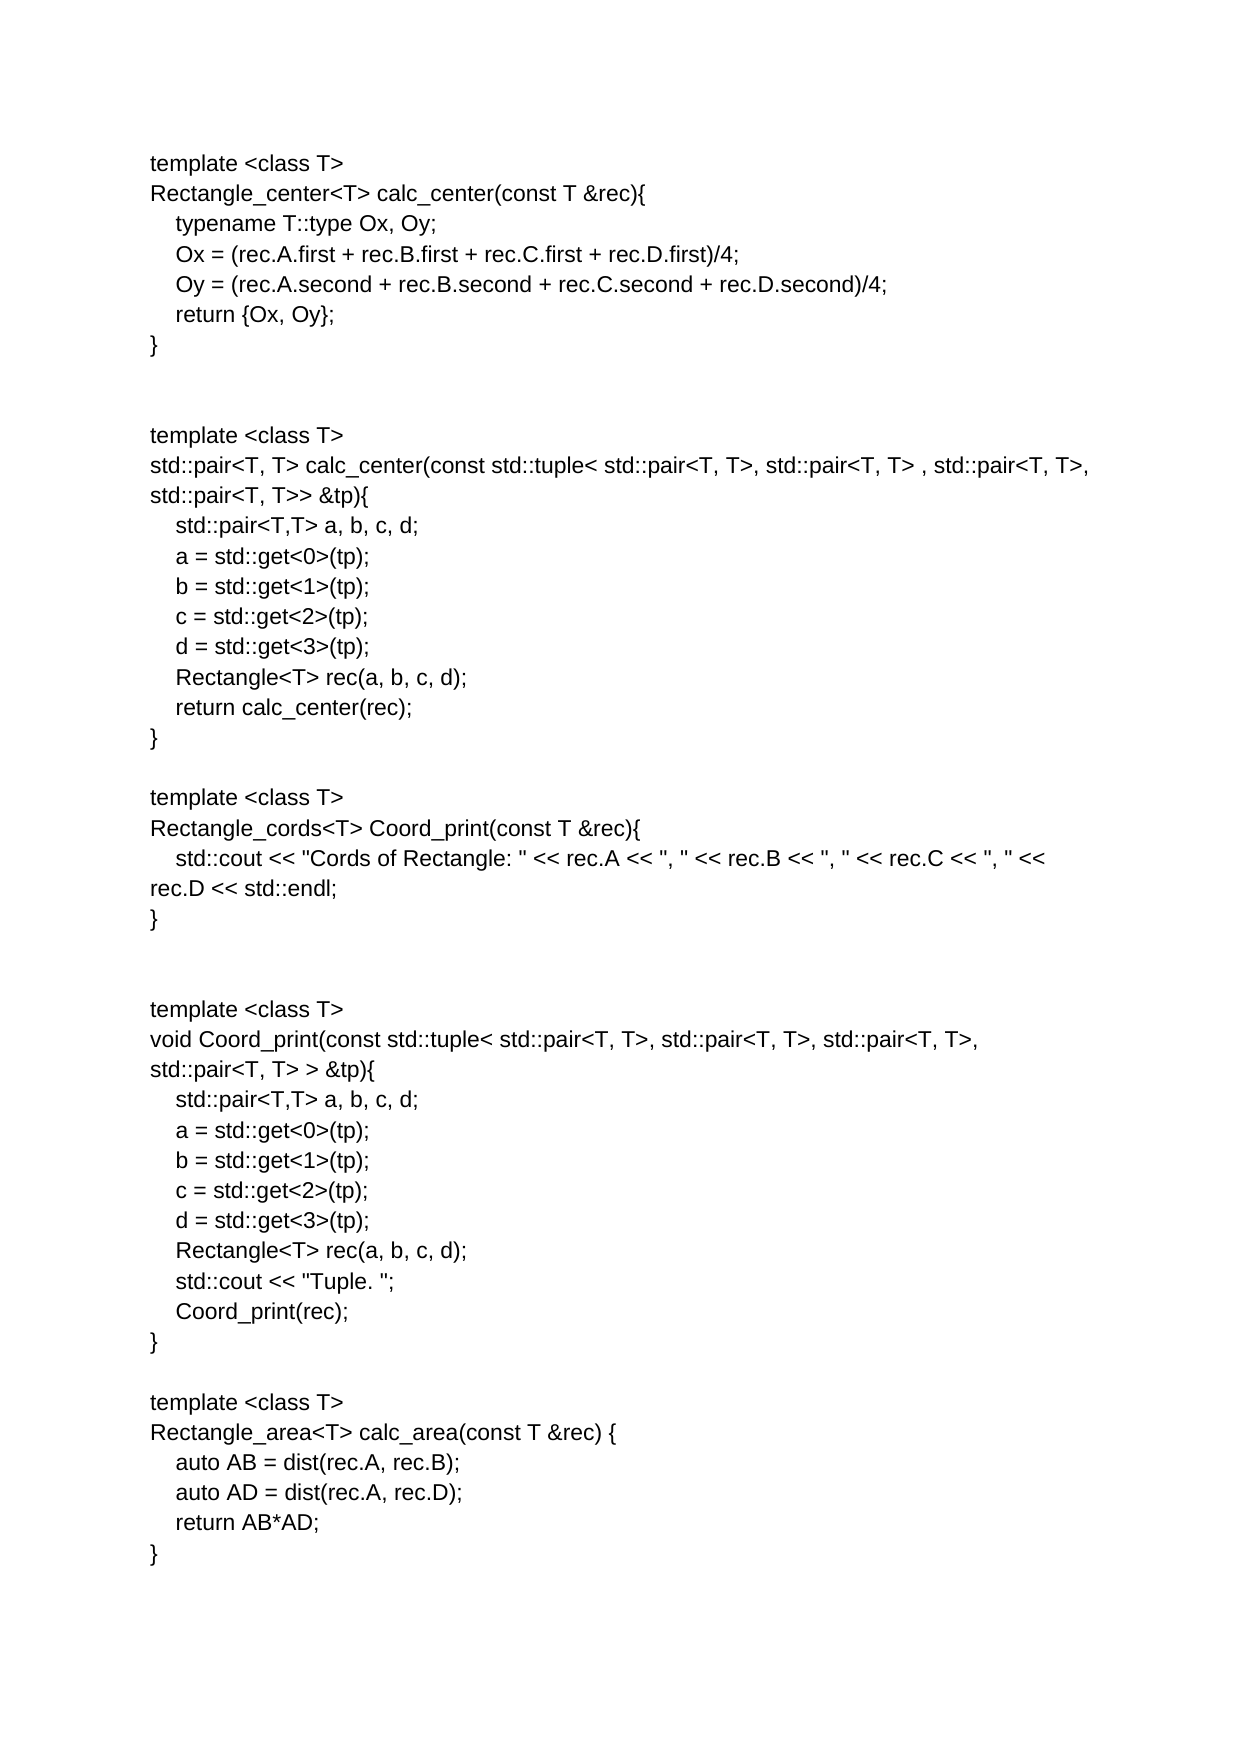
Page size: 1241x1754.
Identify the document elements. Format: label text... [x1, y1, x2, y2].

text } [150, 724, 1090, 750]
text return AB*AD; [150, 1509, 1090, 1536]
text return {Ox, Oy}; [150, 301, 1090, 327]
text auto AD = dist(rec.A, rec.D); [150, 1479, 1090, 1506]
text } [150, 331, 1090, 358]
text Coord_print(rec); [150, 1298, 1090, 1324]
text c = std::get<2>(tp); [150, 603, 1090, 629]
text b = std::get<1>(tp); [150, 1147, 1090, 1173]
text Rectangle_cords<T> Coord_print(const T &rec){ [150, 814, 1090, 841]
text return calc_center(rec); [150, 694, 1090, 720]
text } [150, 1328, 1090, 1354]
text d = std::get<3>(tp); [150, 1207, 1090, 1234]
text template <class T> [150, 150, 1090, 176]
text template <class T> [150, 1388, 1090, 1415]
text a = std::get<0>(tp); [150, 1117, 1090, 1143]
text d = std::get<3>(tp); [150, 633, 1090, 660]
text auto AB = dist(rec.A, rec.B); [150, 1449, 1090, 1475]
text std::pair<T,T> a, b, c, d; [150, 512, 1090, 539]
text b = std::get<1>(tp); [150, 573, 1090, 599]
text void Coord_print(const std::tuple< std::pair<T, T>, std::pair<T, T>, std::pair<T, T>, std::pair<T, T> > &tp){ [150, 1026, 1090, 1083]
text Rectangle<T> rec(a, b, c, d); [150, 663, 1090, 690]
text template <class T> [150, 784, 1090, 811]
text c = std::get<2>(tp); [150, 1177, 1090, 1203]
text } [150, 1539, 1090, 1566]
text Rectangle_center<T> calc_center(const T &rec){ [150, 180, 1090, 207]
text a = std::get<0>(tp); [150, 543, 1090, 569]
text Rectangle_area<T> calc_area(const T &rec) { [150, 1419, 1090, 1445]
text std::cout << "Tuple. "; [150, 1268, 1090, 1294]
text template <class T> [150, 422, 1090, 448]
text std::pair<T, T> calc_center(const std::tuple< std::pair<T, T>, std::pair<T, T> , std::pair<T, T>, std::pair<T, T>> &tp){ [150, 452, 1090, 509]
text Rectangle<T> rec(a, b, c, d); [150, 1237, 1090, 1264]
text typename T::type Ox, Oy; [150, 210, 1090, 237]
text std::pair<T,T> a, b, c, d; [150, 1086, 1090, 1113]
text Ox = (rec.A.first + rec.B.first + rec.C.first + rec.D.first)/4; [150, 241, 1090, 267]
text template <class T> [150, 996, 1090, 1022]
text Oy = (rec.A.second + rec.B.second + rec.C.second + rec.D.second)/4; [150, 271, 1090, 297]
text std::cout << "Cords of Rectangle: " << rec.A << ", " << rec.B << ", " << rec.C << ", " << rec.D << std::endl; [150, 845, 1090, 901]
text } [150, 905, 1090, 932]
